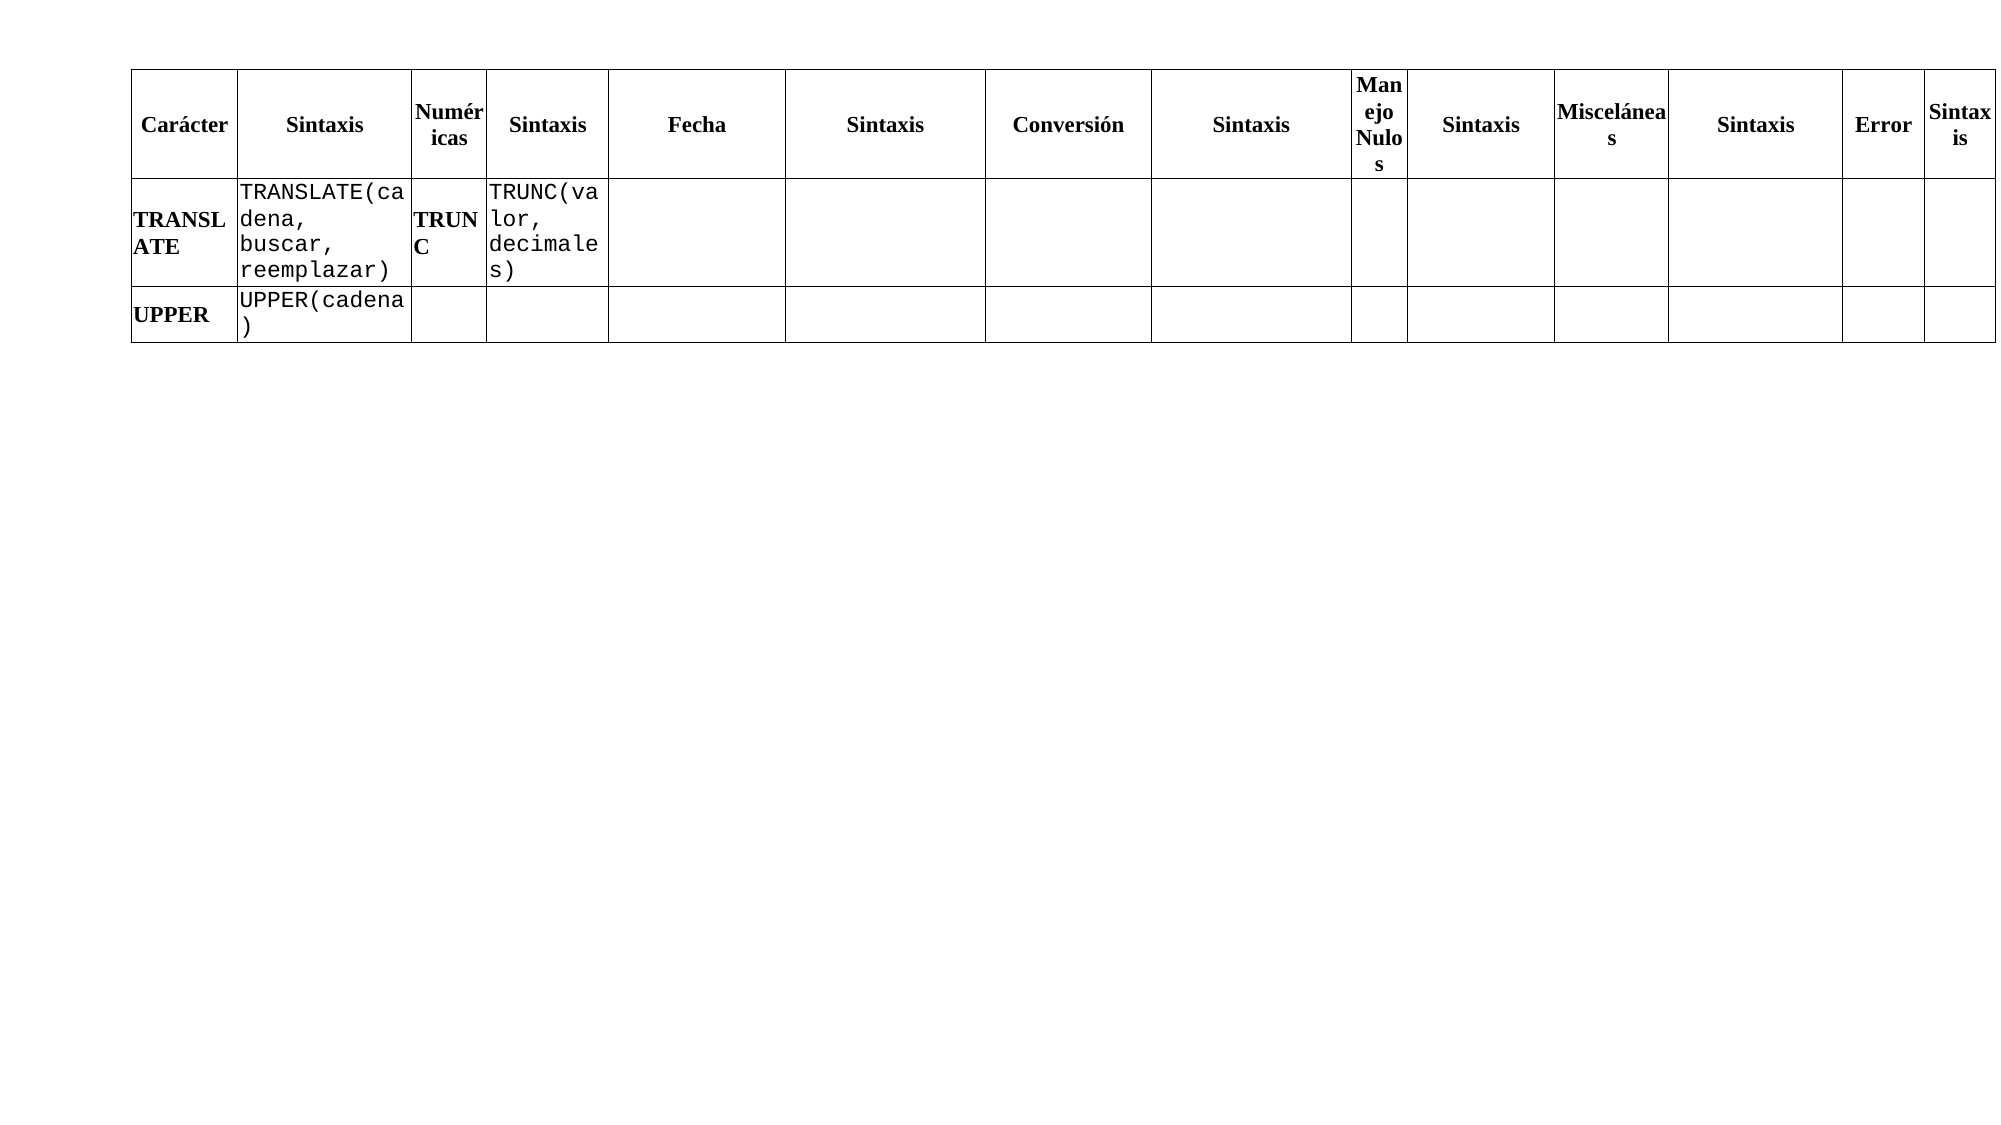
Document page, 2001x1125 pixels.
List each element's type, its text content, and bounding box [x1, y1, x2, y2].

table_cell [1925, 179, 1995, 286]
table_cell [1669, 179, 1842, 286]
table_header Sintaxis [487, 70, 608, 178]
table_cell [1925, 287, 1995, 342]
table_cell TRANSLATE [132, 179, 237, 286]
table_cell TRANSLATE(cadena, buscar, reemplazar) [238, 179, 411, 286]
table_cell [1843, 179, 1924, 286]
table_cell TRUNC [412, 179, 486, 286]
table_cell [412, 287, 486, 342]
table_cell [786, 179, 985, 286]
table_header Conversión [986, 70, 1151, 178]
table_header Sintaxis [1669, 70, 1842, 178]
table_cell [487, 287, 608, 342]
table_cell [609, 179, 785, 286]
table_header Sintaxis [238, 70, 411, 178]
table_header Carácter [132, 70, 237, 178]
table_cell [1152, 287, 1351, 342]
table_header Sintaxis [1925, 70, 1995, 178]
table_header Error [1843, 70, 1924, 178]
table_cell [1408, 287, 1554, 342]
table_cell [1555, 179, 1668, 286]
table_cell [1669, 287, 1842, 342]
table_cell TRUNC(valor, decimales) [487, 179, 608, 286]
table_cell [1352, 287, 1407, 342]
table_header Sintaxis [1152, 70, 1351, 178]
table_cell [1352, 179, 1407, 286]
table_header Numéricas [412, 70, 486, 178]
table_cell UPPER(cadena) [238, 287, 411, 342]
table_cell [1152, 179, 1351, 286]
table_cell UPPER [132, 287, 237, 342]
table_cell [986, 287, 1151, 342]
table_cell [609, 287, 785, 342]
table_header Misceláneas [1555, 70, 1668, 178]
table_cell [986, 179, 1151, 286]
table_cell [1408, 179, 1554, 286]
table_cell [1555, 287, 1668, 342]
table_header Manejo Nulos [1352, 70, 1407, 178]
table_cell [1843, 287, 1924, 342]
table_header Sintaxis [1408, 70, 1554, 178]
table_cell [786, 287, 985, 342]
table_header Sintaxis [786, 70, 985, 178]
table_header Fecha [609, 70, 785, 178]
